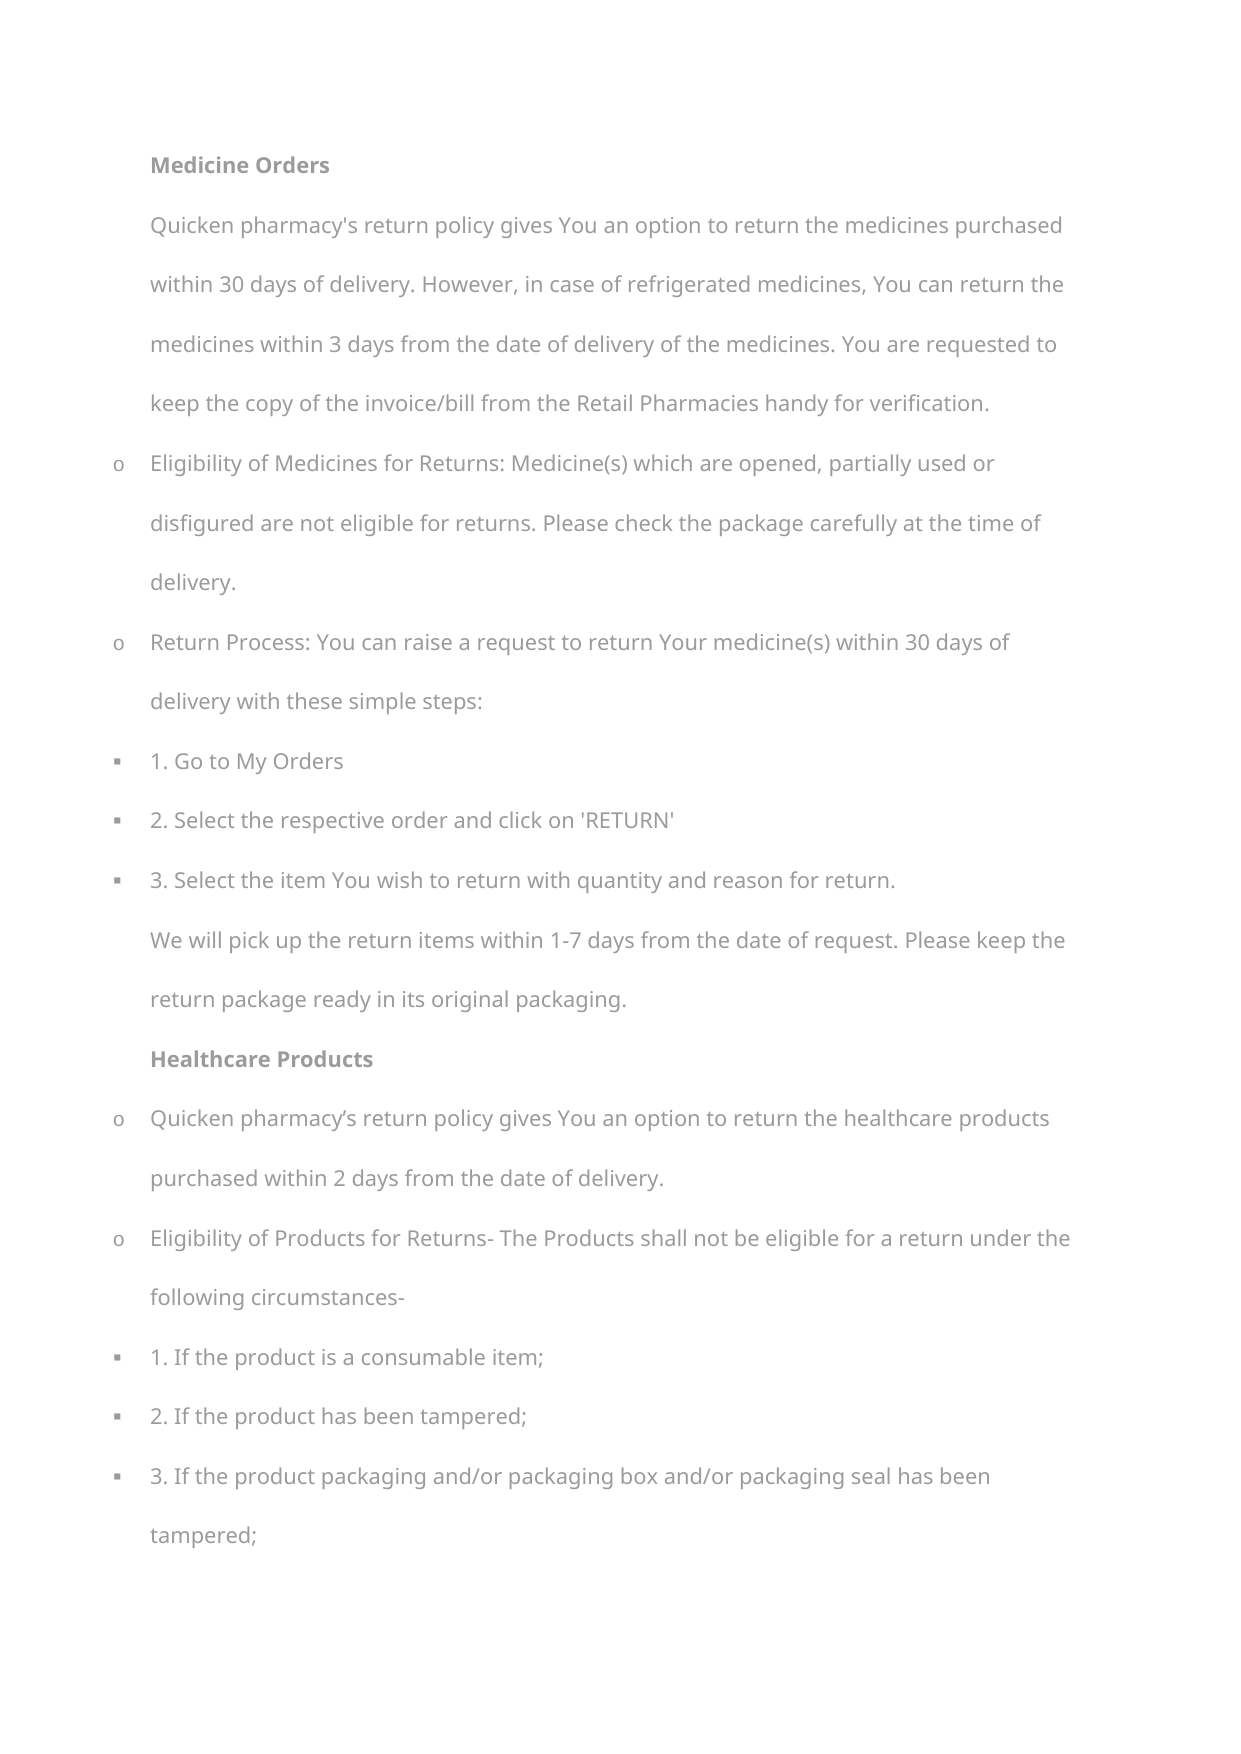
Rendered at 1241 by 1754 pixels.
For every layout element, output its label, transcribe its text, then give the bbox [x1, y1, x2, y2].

text Medicine Orders [150, 150, 1090, 180]
text Quicken pharmacy's return policy gives You an option to return the medicines purchased within 30 days of delivery. However, in case of refrigerated medicines, You can return the medicines within 3 days from the date of delivery of the medicines. You are requested to keep the copy of the invoice/bill from the Retail Pharmacies handy for verification. [150, 209, 1090, 418]
list 3. Select the item You wish to return with quantity and reason for return. [112, 865, 1090, 895]
list 3. If the product packaging and/or packaging box and/or packaging seal has been tampered; [112, 1461, 1090, 1550]
list Eligibility of Medicines for Returns: Medicine(s) which are opened, partially used or disfigured are not eligible for returns. Please check the package carefully at the time of delivery. [112, 448, 1090, 597]
list 2. Select the respective order and click on 'RETURN' [112, 805, 1090, 835]
list 2. If the product has been tampered; [112, 1401, 1090, 1431]
list Quicken pharmacy’s return policy gives You an option to return the healthcare products purchased within 2 days from the date of delivery. [112, 1103, 1090, 1193]
list 1. Go to My Orders [112, 746, 1090, 776]
list Return Process: You can raise a request to return Your medicine(s) within 30 days of delivery with these simple steps: [112, 627, 1090, 716]
list Eligibility of Products for Returns- The Products shall not be eligible for a return under the following circumstances- [112, 1222, 1090, 1312]
text We will pick up the return items within 1-7 days from the date of request. Please keep the return package ready in its original packaging. [150, 924, 1090, 1014]
text Healthcare Products [150, 1044, 1090, 1073]
list 1. If the product is a consumable item; [112, 1342, 1090, 1371]
